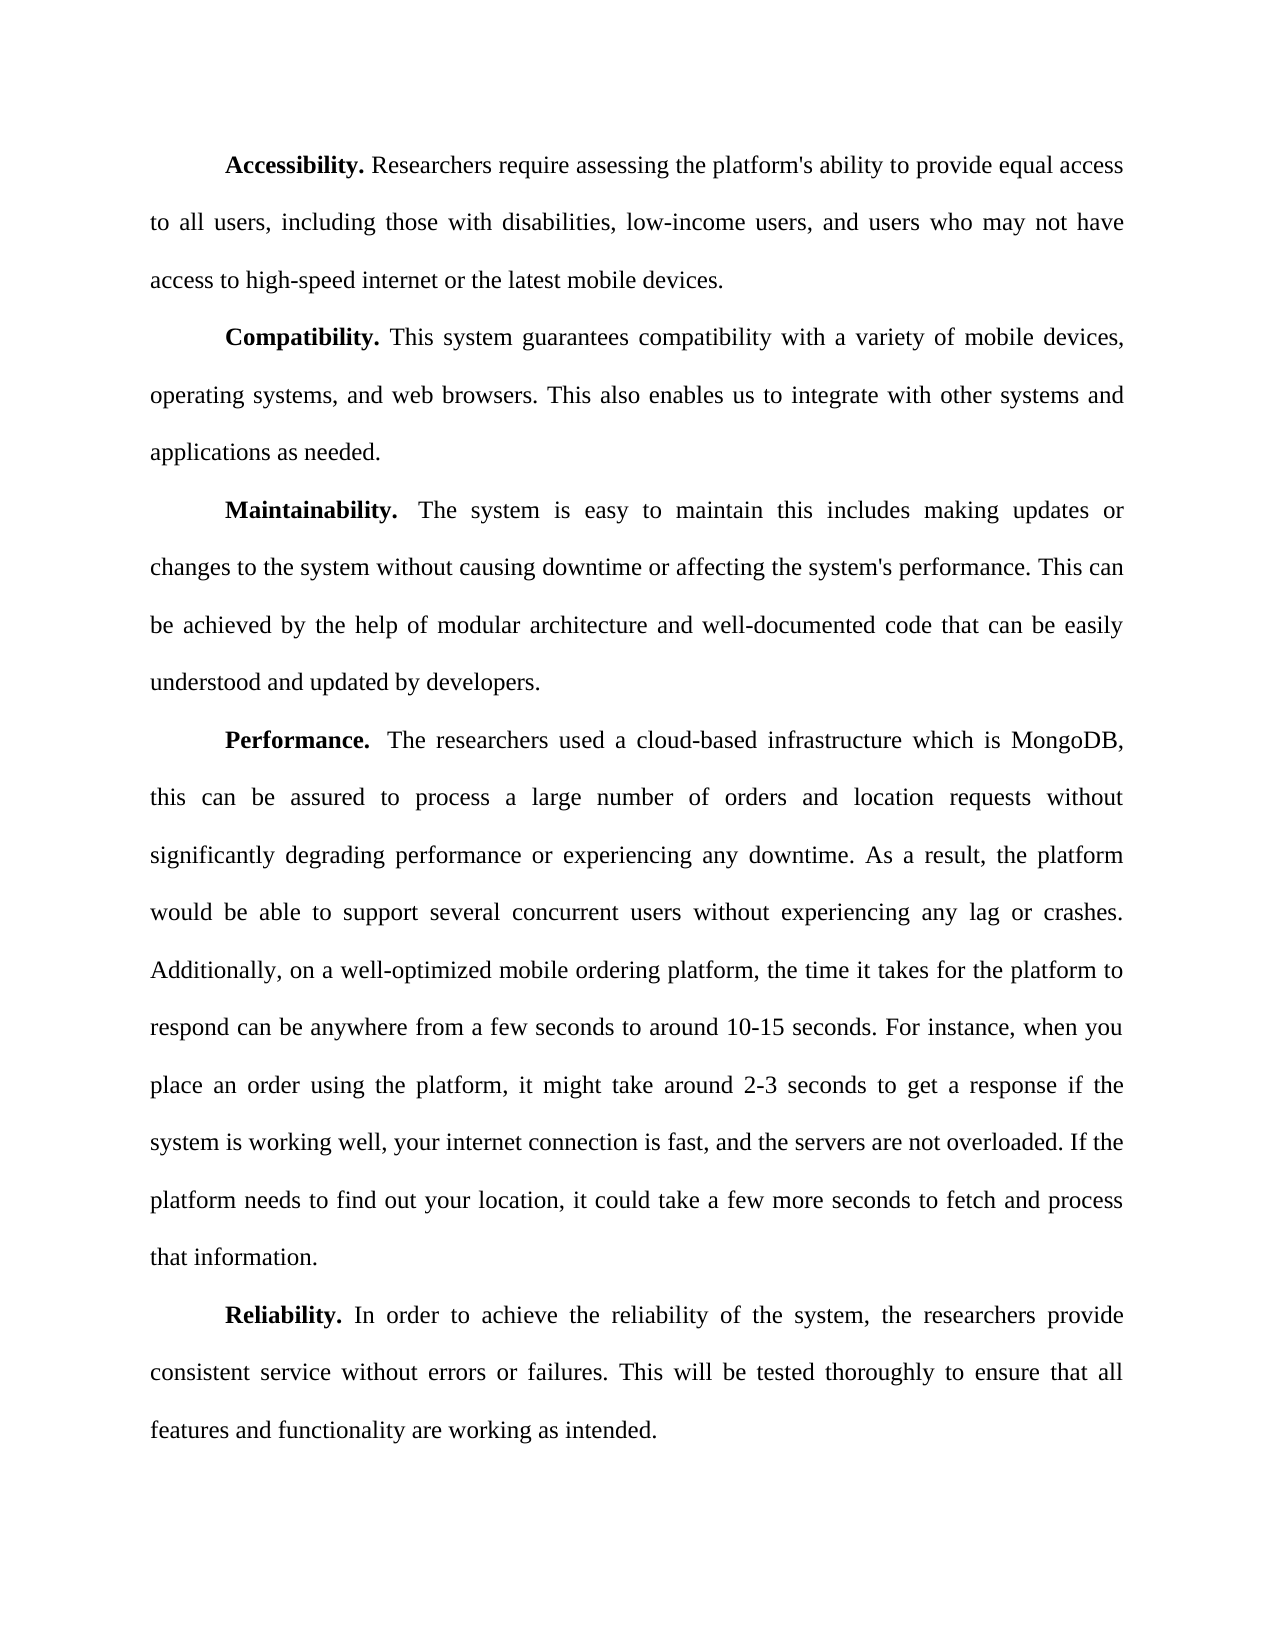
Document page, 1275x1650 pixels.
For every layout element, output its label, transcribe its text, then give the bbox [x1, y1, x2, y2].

text Compatibility. This system guarantees compatibility with a variety of mobile devices, operating systems, and web browsers. This also enables us to integrate with other systems and applications as needed. [150, 322, 1125, 466]
text Reliability. In order to achieve the reliability of the system, the researchers provide consistent service without errors or failures. This will be tested thoroughly to ensure that all features and functionality are working as intended. [150, 1300, 1125, 1444]
text Performance. The researchers used a cloud-based infrastructure which is MongoDB, this can be assured to process a large number of orders and location requests without significantly degrading performance or experiencing any downtime. As a result, the platform would be able to support several concurrent users without experiencing any lag or crashes. Additionally, on a well-optimized mobile ordering platform, the time it takes for the platform to respond can be anywhere from a few seconds to around 10-15 seconds. For instance, when you place an order using the platform, it might take around 2-3 seconds to get a response if the system is working well, your internet connection is fast, and the servers are not overloaded. If the platform needs to find out your location, it could take a few more seconds to fetch and process that information. [150, 725, 1125, 1271]
text Accessibility. Researchers require assessing the platform's ability to provide equal access to all users, including those with disabilities, low-income users, and users who may not have access to high-speed internet or the latest mobile devices. [150, 150, 1125, 294]
text Maintainability. The system is easy to maintain this includes making updates or changes to the system without causing downtime or affecting the system's performance. This can be achieved by the help of modular architecture and well-documented code that can be easily understood and updated by developers. [150, 495, 1125, 696]
